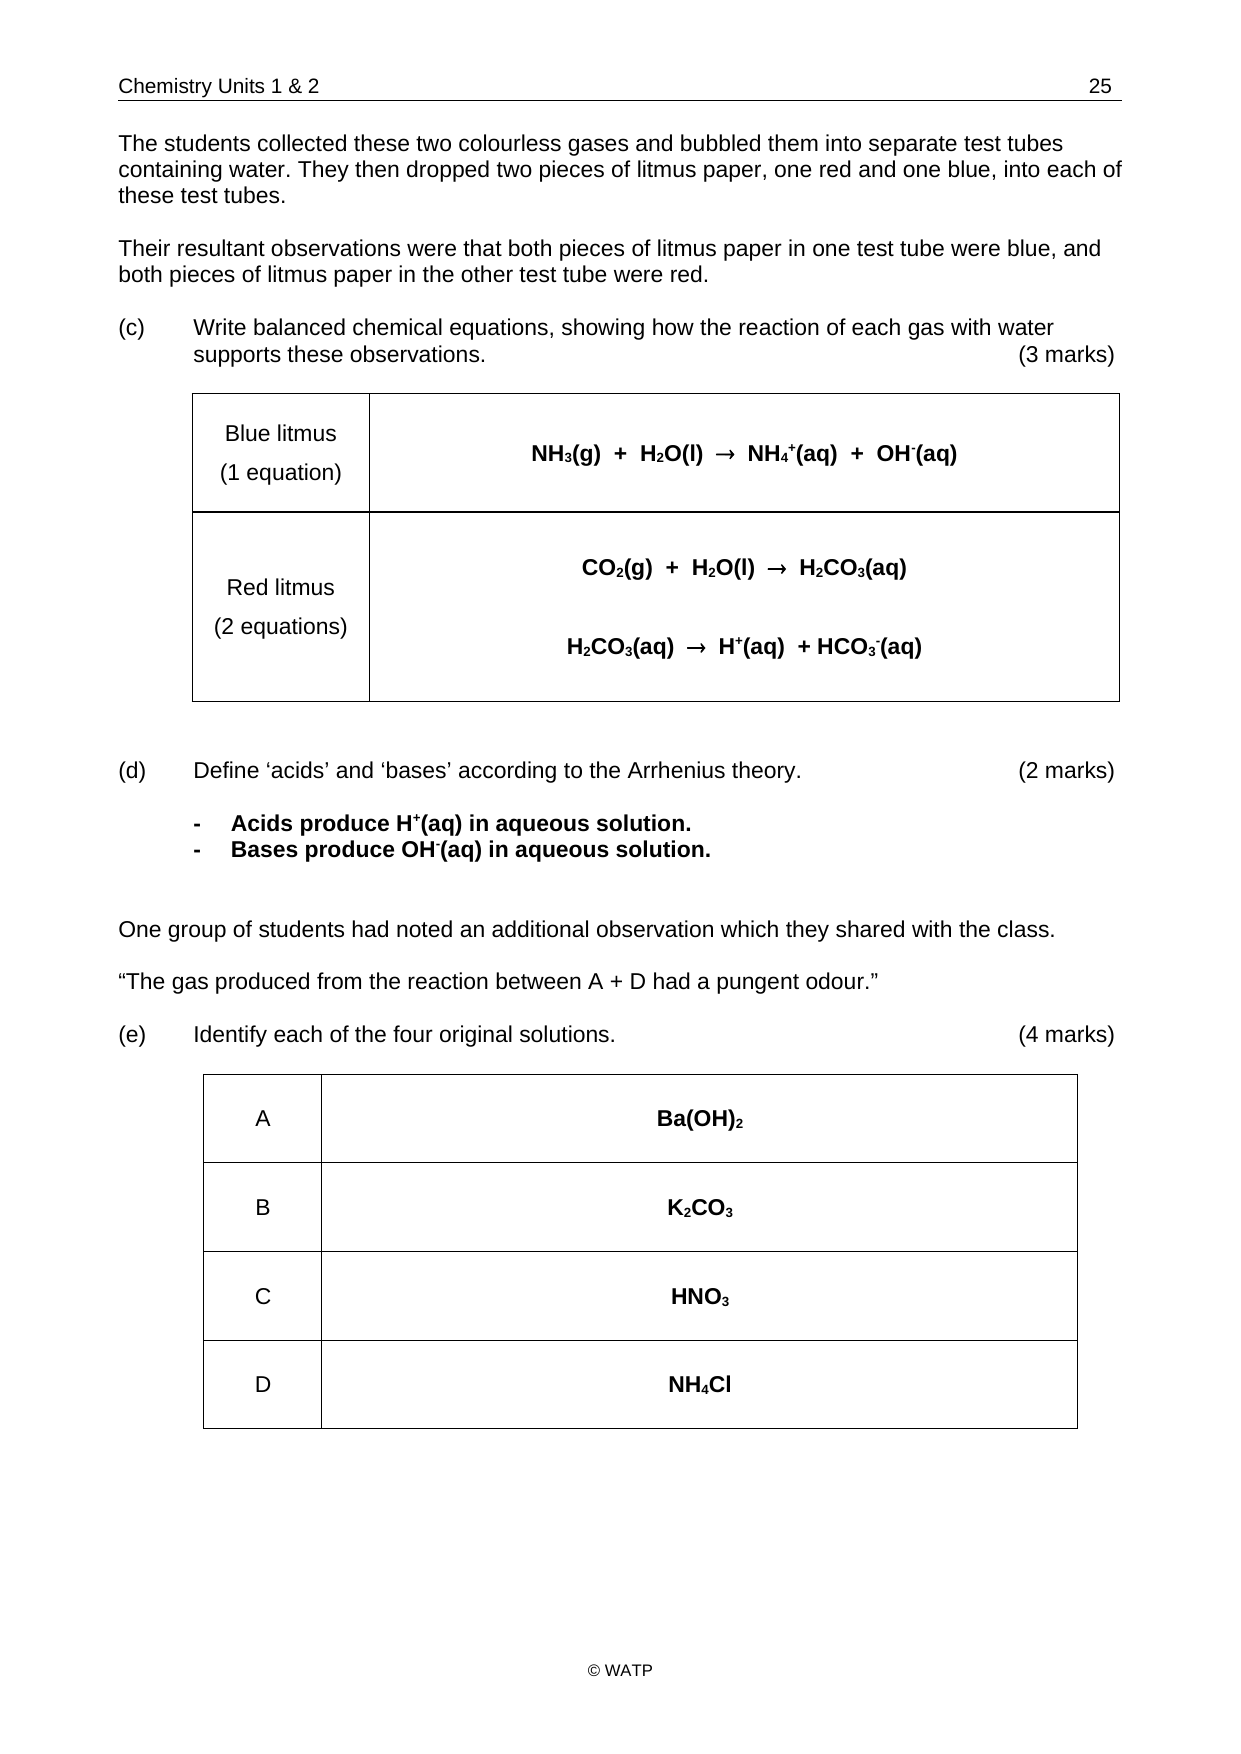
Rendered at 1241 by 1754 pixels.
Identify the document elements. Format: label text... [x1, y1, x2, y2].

text (e) Identify each of the four original solutions. (4 marks) [118, 1021, 1122, 1047]
text The students collected these two colourless gases and bubbled them into separate test tubes containing water. They then dropped two pieces of litmus paper, one red and one blue, into each of these test tubes. [118, 130, 1122, 209]
text (d) Define ‘acids’ and ‘bases’ according to the Arrhenius theory. (2 marks) [118, 757, 1122, 784]
table_cell D [204, 1341, 321, 1428]
text Their resultant observations were that both pieces of litmus paper in one test tube were blue, and both pieces of litmus paper in the other test tube were red. [118, 235, 1122, 288]
list Bases produce OH-(aq) in aqueous solution. [193, 836, 1122, 863]
table_cell C [204, 1252, 321, 1339]
list Acids produce H+(aq) in aqueous solution. [193, 810, 1122, 836]
table_cell CO2(g) + H2O(l) H2CO3(aq) H2CO3(aq) H+(aq) + HCO3-(aq) [370, 513, 1119, 701]
table_header A [204, 1075, 321, 1162]
table_header Ba(OH)2 [322, 1075, 1077, 1162]
text One group of students had noted an additional observation which they shared with the class. [118, 916, 1122, 942]
text “The gas produced from the reaction between A + D had a pungent odour.” [118, 968, 1122, 994]
table_header Blue litmus (1 equation) [193, 394, 369, 511]
table_cell B [204, 1163, 321, 1251]
text (c) Write balanced chemical equations, showing how the reaction of each gas with water supports these observations. (3 marks) [118, 314, 1122, 367]
table_cell K2CO3 [322, 1163, 1077, 1251]
table_header NH3(g) + H2O(l) NH4+(aq) + OH-(aq) [370, 394, 1119, 511]
table_cell Red litmus (2 equations) [193, 513, 369, 701]
table_cell NH4Cl [322, 1341, 1077, 1428]
table_cell HNO3 [322, 1252, 1077, 1339]
